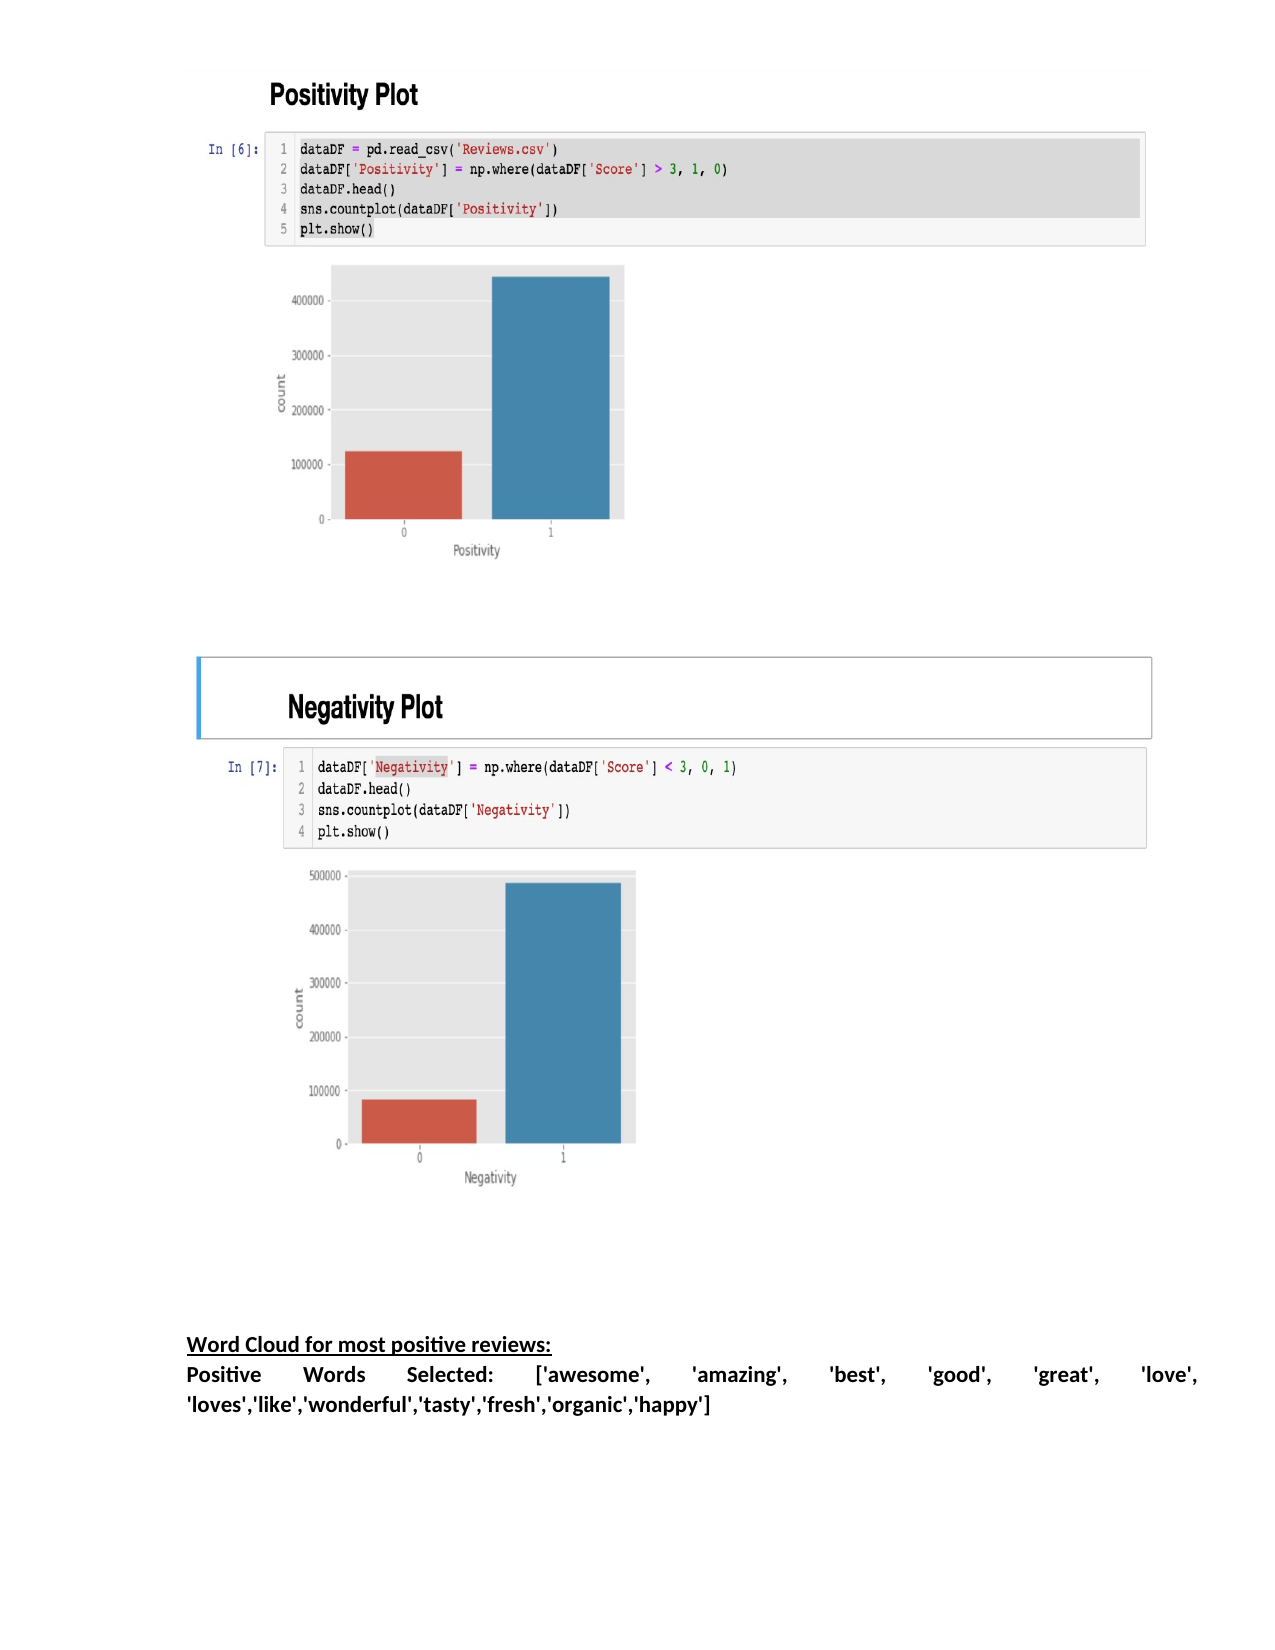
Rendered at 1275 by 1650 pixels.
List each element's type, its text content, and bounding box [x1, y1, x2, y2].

picture [186, 68, 1152, 582]
text Positive Words Selected: ['awesome', 'amazing', 'best', 'good', 'great', 'love', 'loves','like','wonderful','tasty','fresh','organic','happy'] [186, 1360, 1199, 1418]
picture [186, 642, 1163, 1210]
text Word Cloud for most positive reviews: [186, 1330, 1199, 1358]
